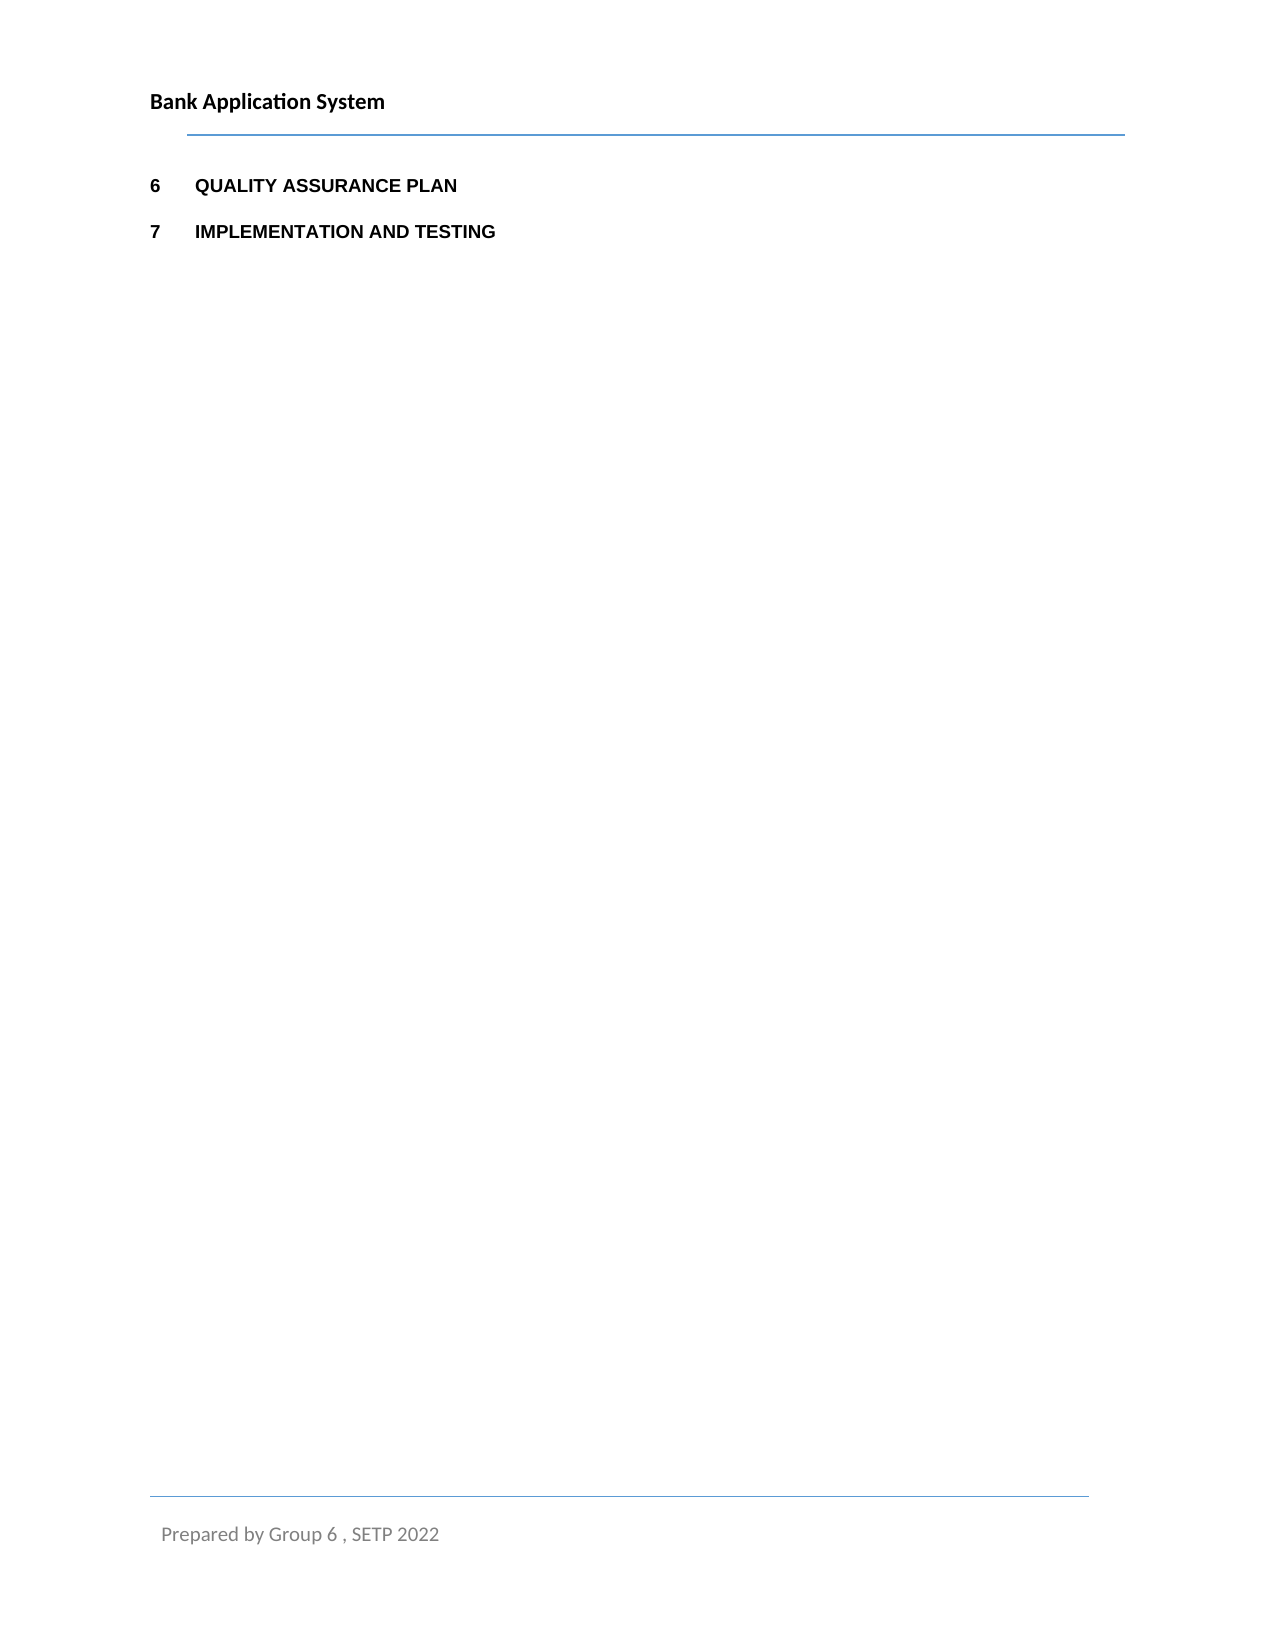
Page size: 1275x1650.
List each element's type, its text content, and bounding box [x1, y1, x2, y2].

subtitle IMPLEMENTATION AND TESTING [150, 221, 1125, 243]
subtitle QUALITY ASSURANCE PLAN [150, 175, 1125, 196]
